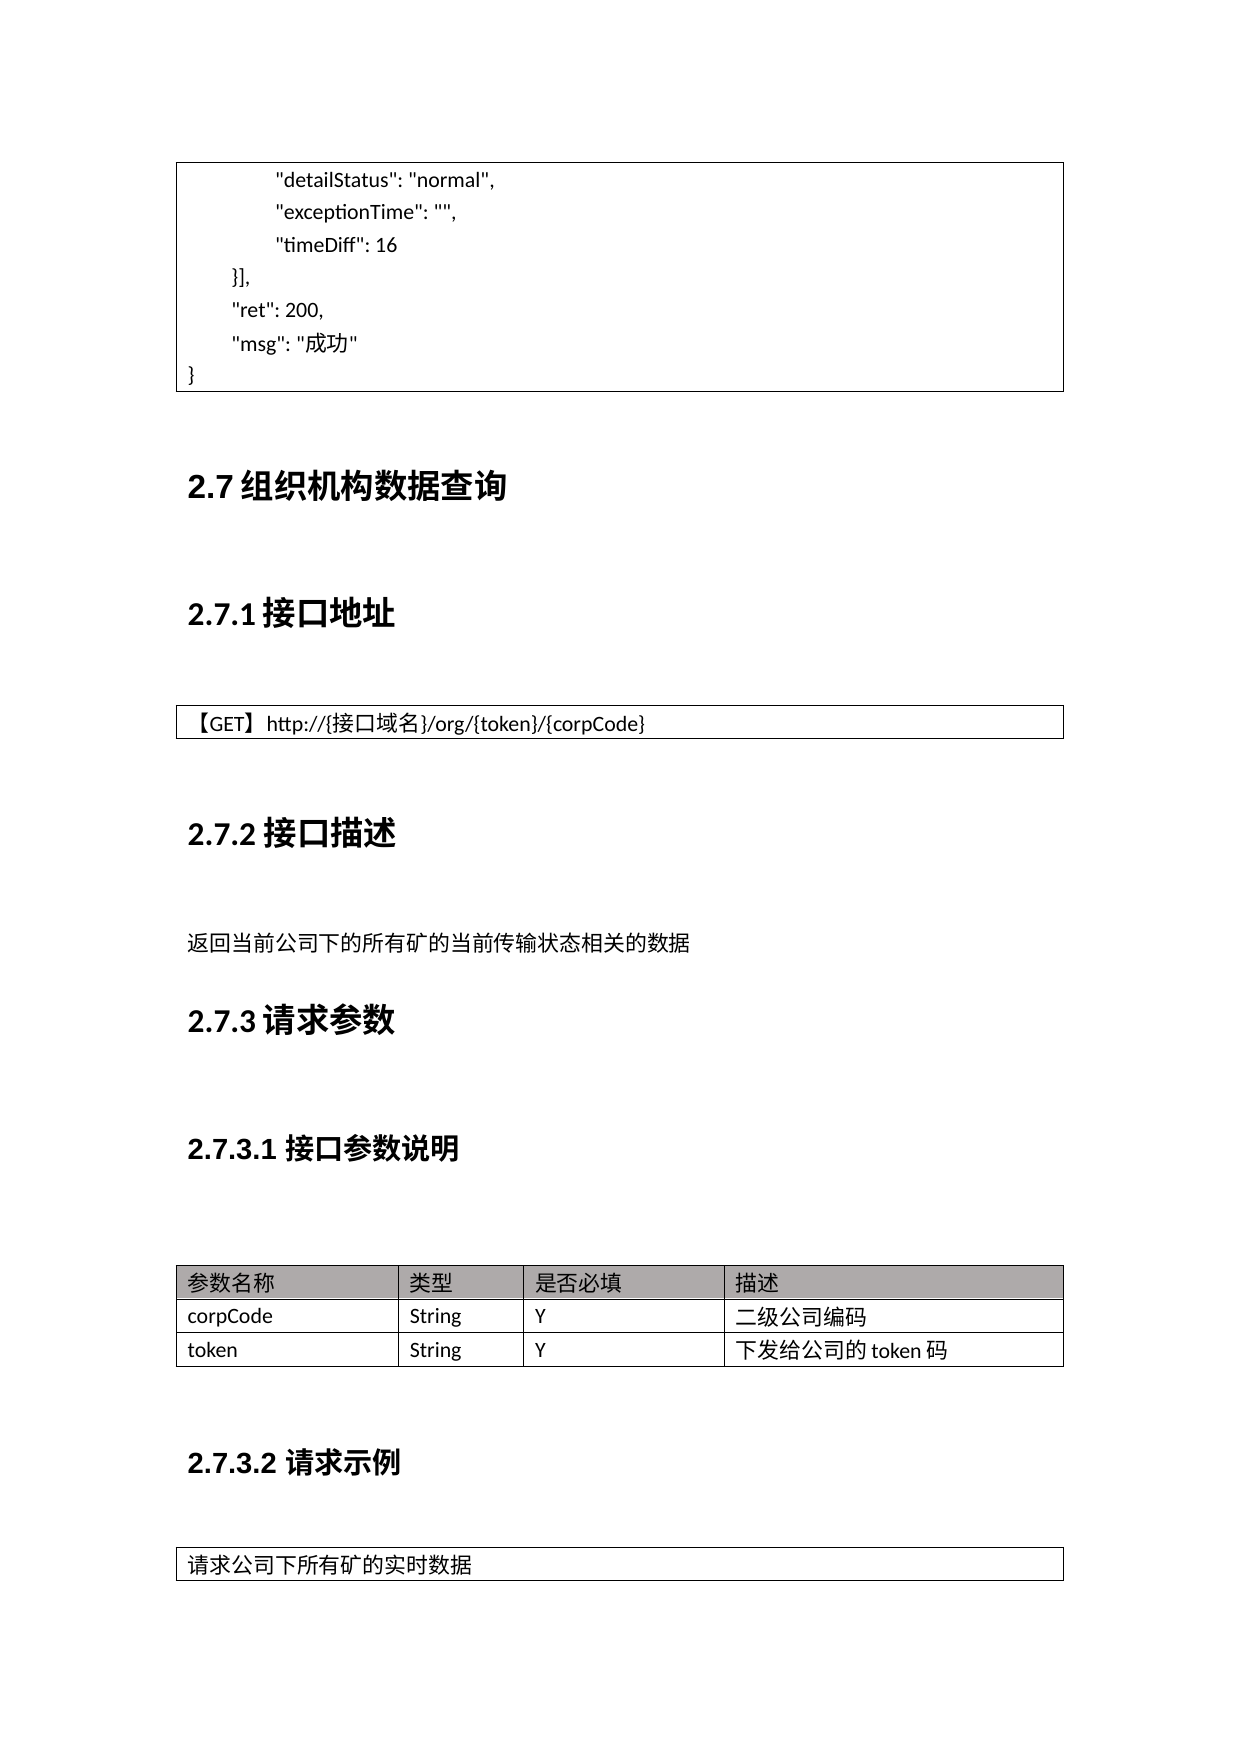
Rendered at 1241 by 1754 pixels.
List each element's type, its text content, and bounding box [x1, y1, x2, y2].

subtitle 2.7.1接口地址 [187, 578, 1053, 643]
subtitle 2.7.2 接口描述 [187, 799, 1053, 864]
table_cell String [399, 1300, 523, 1332]
subtitle 2.7.3.2 请求示例 [187, 1428, 1053, 1493]
table_header 是否必填 [524, 1266, 724, 1298]
table_header 参数名称 [177, 1266, 398, 1298]
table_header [177, 1548, 1063, 1580]
table_header 描述 [725, 1266, 1063, 1298]
table_cell 二级公司编码 [725, 1300, 1063, 1332]
table_header 类型 [399, 1266, 523, 1298]
subtitle 2.7.3请求参数 [187, 985, 1053, 1050]
table_cell token [177, 1333, 398, 1366]
table_cell Y [524, 1333, 724, 1366]
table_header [177, 163, 1063, 391]
table_cell String [399, 1333, 523, 1366]
subtitle 2.7组织机构数据查询 [187, 451, 1053, 516]
table_cell Y [524, 1300, 724, 1332]
table_cell 下发给公司的token码 [725, 1333, 1063, 1366]
table_header 【GET】http://{接口域名}/org/{token}/{corpCode} [177, 706, 1063, 738]
subtitle 2.7.3.1 接口参数说明 [187, 1114, 1053, 1179]
table_cell corpCode [177, 1300, 398, 1332]
text 返回当前公司下的所有矿的当前传输状态相关的数据 [187, 926, 1053, 958]
